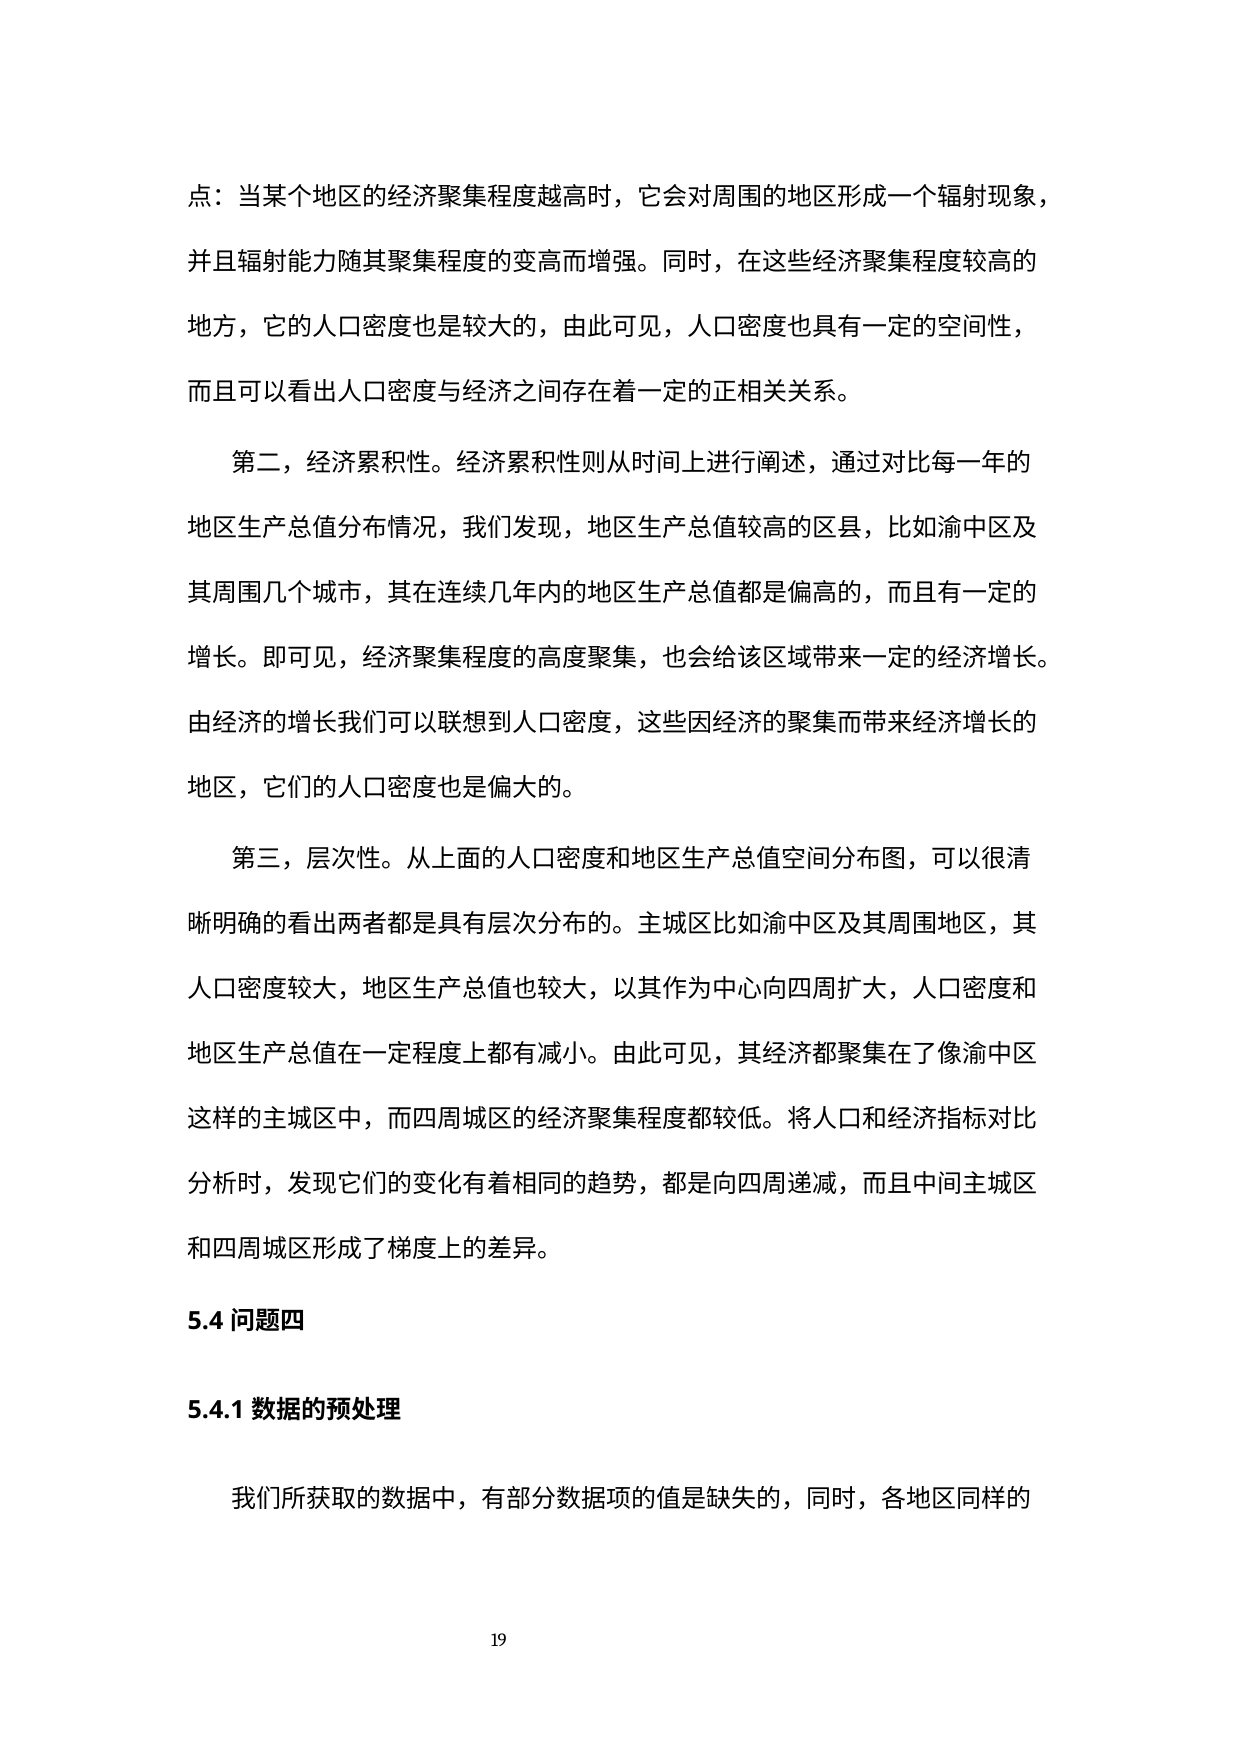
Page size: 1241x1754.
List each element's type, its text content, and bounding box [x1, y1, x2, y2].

list 经济累积性。经济累积性则从时间上进行阐述，通过对比每一年的地区生产总值分布情况，我们发现，地区生产总值较高的区县，比如渝中区及其周围几个城市，其在连续几年内的地区生产总值都是偏高的，而且有一定的增长。即可见，经济聚集程度的高度聚集，也会给该区域带来一定的经济增长。由经济的增长我们可以联想到人口密度，这些因经济的聚集而带来经济增长的地区，它们的人口密度也是偏大的。 [187, 428, 1053, 818]
text 5.4 问题四 [187, 1286, 1053, 1351]
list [187, 1464, 1053, 1529]
list 层次性。从上面的人口密度和地区生产总值空间分布图，可以很清晰明确的看出两者都是具有层次分布的。主城区比如渝中区及其周围地区，其人口密度较大，地区生产总值也较大，以其作为中心向四周扩大，人口密度和地区生产总值在一定程度上都有减小。由此可见，其经济都聚集在了像渝中区这样的主城区中，而四周城区的经济聚集程度都较低。将人口和经济指标对比分析时，发现它们的变化有着相同的趋势，都是向四周递减，而且中间主城区和四周城区形成了梯度上的差异。 [187, 824, 1053, 1279]
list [187, 162, 1053, 422]
text 5.4.1 数据的预处理 [187, 1375, 1053, 1440]
